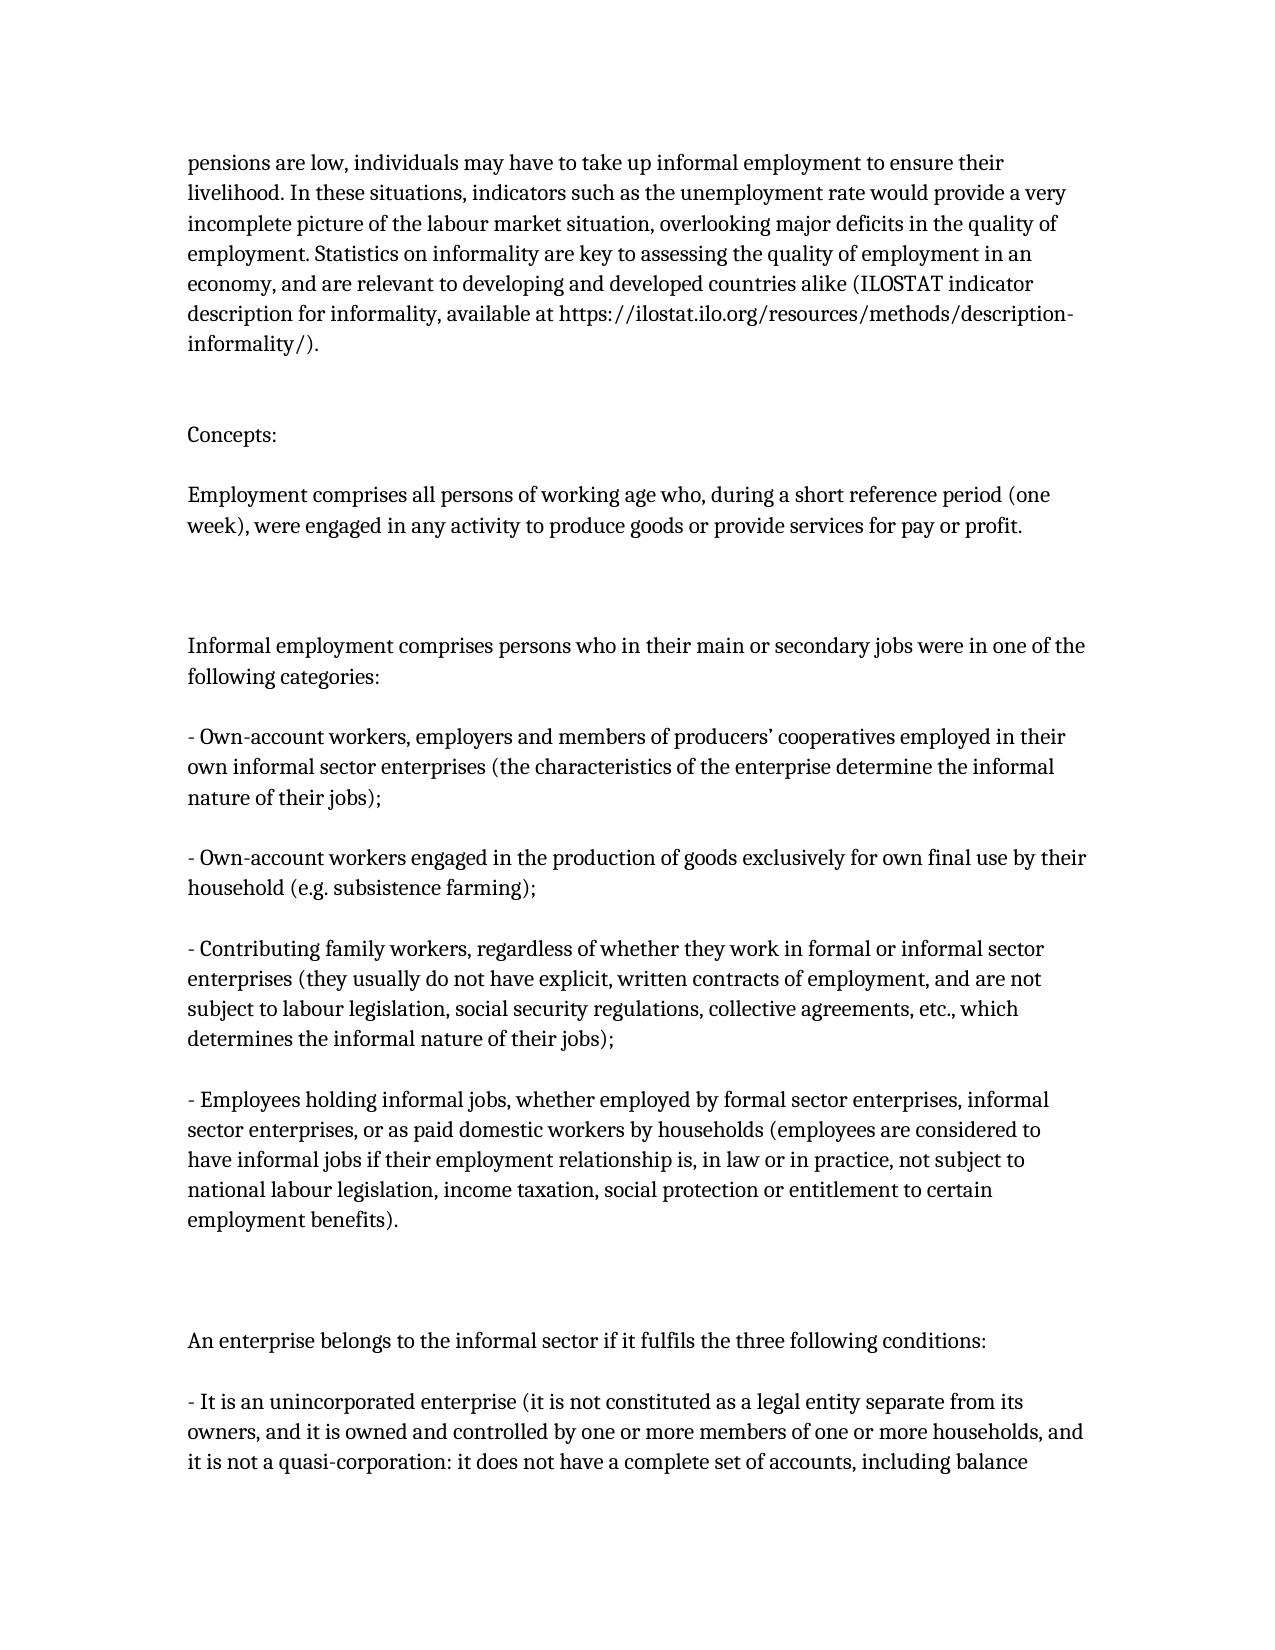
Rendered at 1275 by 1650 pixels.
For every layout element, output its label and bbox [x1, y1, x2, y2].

text [187, 150, 1087, 1475]
